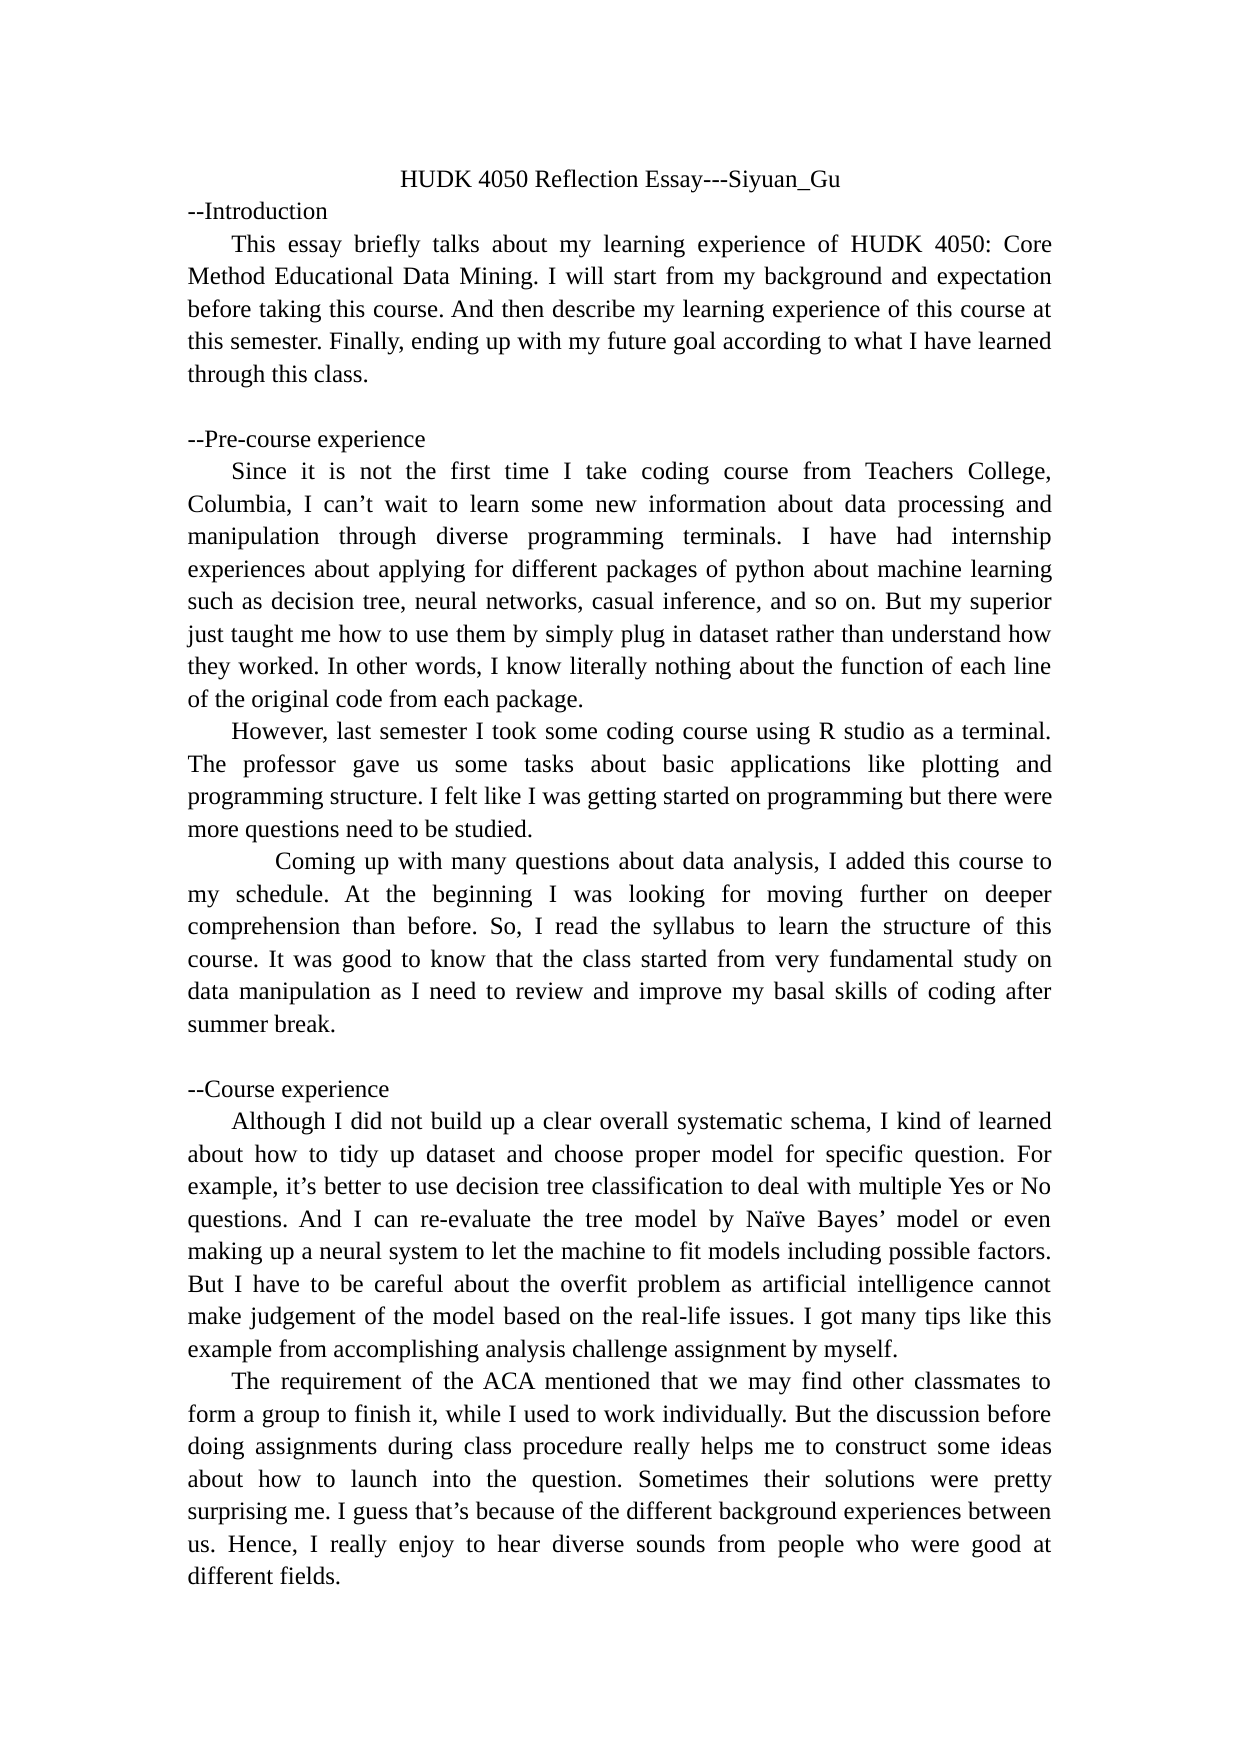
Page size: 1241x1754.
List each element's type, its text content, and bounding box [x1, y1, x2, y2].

text HUDK 4050 Reflection Essay---Siyuan_Gu [187, 162, 1053, 194]
text Coming up with many questions about data analysis, I added this course to my schedule. At the beginning I was looking for moving further on deeper comprehension than before. So, I read the syllabus to learn the structure of this course. It was good to know that the class started from very fundamental study on data manipulation as I need to review and improve my basal skills of coding after summer break. [187, 844, 1053, 1039]
text However, last semester I took some coding course using R studio as a terminal. The professor gave us some tasks about basic applications like plotting and programming structure. I felt like I was getting started on programming but there were more questions need to be studied. [187, 714, 1053, 844]
text Since it is not the first time I take coding course from Teachers College, Columbia, I can’t wait to learn some new information about data processing and manipulation through diverse programming terminals. I have had internship experiences about applying for different packages of python about machine learning such as decision tree, neural networks, casual inference, and so on. But my superior just taught me how to use them by simply plug in dataset rather than understand how they worked. In other words, I know literally nothing about the function of each line of the original code from each package. [187, 454, 1053, 714]
text This essay briefly talks about my learning experience of HUDK 4050: Core Method Educational Data Mining. I will start from my background and expectation before taking this course. And then describe my learning experience of this course at this semester. Finally, ending up with my future goal according to what I have learned through this class. [187, 227, 1053, 389]
text --Introduction [187, 194, 1053, 227]
text The requirement of the ACA mentioned that we may find other classmates to form a group to finish it, while I used to work individually. But the discussion before doing assignments during class procedure really helps me to construct some ideas about how to launch into the question. Sometimes their solutions were pretty surprising me. I guess that’s because of the different background experiences between us. Hence, I really enjoy to hear diverse sounds from people who were good at different fields. [187, 1364, 1053, 1592]
text Although I did not build up a clear overall systematic schema, I kind of learned about how to tidy up dataset and choose proper model for specific question. For example, it’s better to use decision tree classification to deal with multiple Yes or No questions. And I can re-evaluate the tree model by Naïve Bayes’ model or even making up a neural system to let the machine to fit models including possible factors. But I have to be careful about the overfit problem as artificial intelligence cannot make judgement of the model based on the real-life issues. I got many tips like this example from accomplishing analysis challenge assignment by myself. [187, 1104, 1053, 1364]
text --Course experience [187, 1072, 1053, 1104]
text --Pre-course experience [187, 422, 1053, 454]
